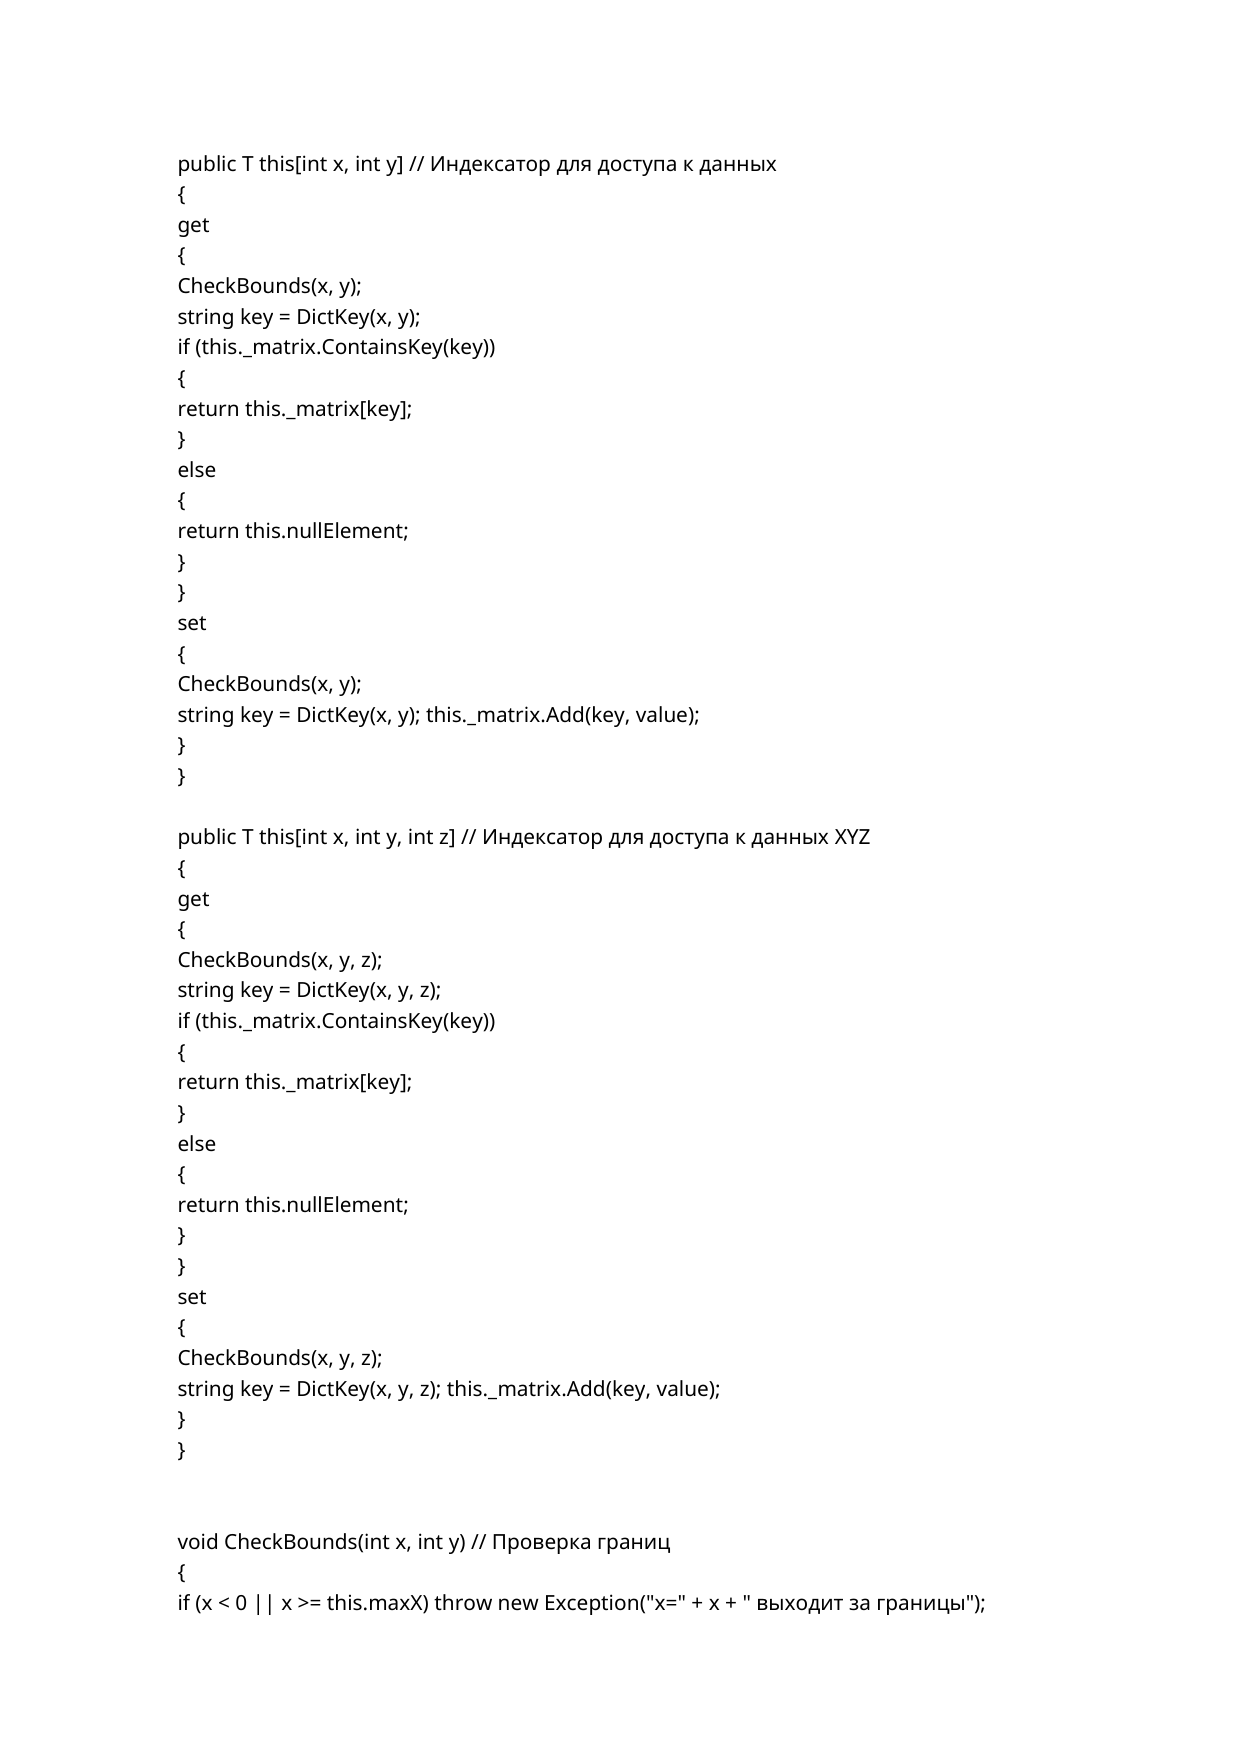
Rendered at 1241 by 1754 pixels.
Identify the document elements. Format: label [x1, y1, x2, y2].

text [177, 118, 1152, 1617]
